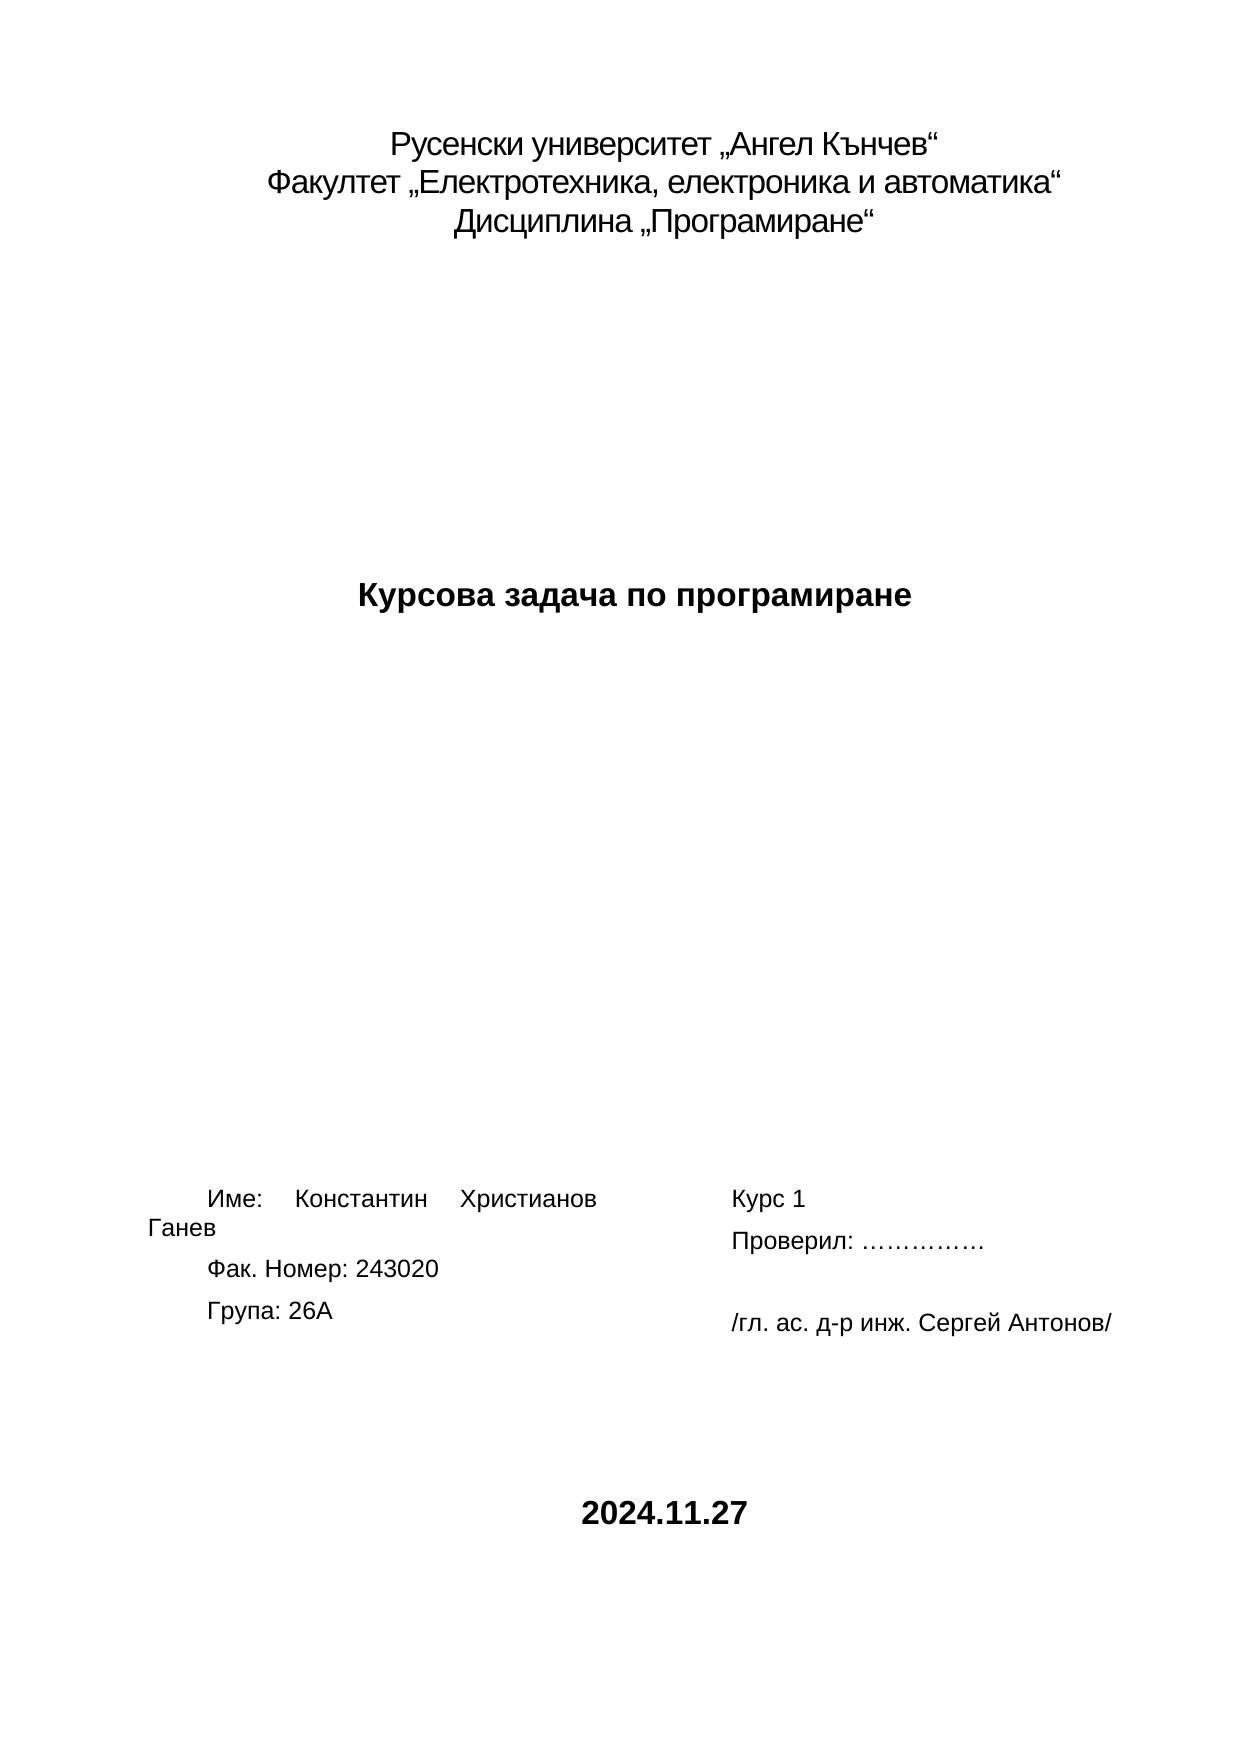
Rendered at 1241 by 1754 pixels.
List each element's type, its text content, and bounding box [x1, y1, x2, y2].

text Проверил: …………… [672, 1226, 1122, 1254]
text Група: 26А [148, 1296, 597, 1324]
text Дисциплина „Програмиране“ [148, 201, 1122, 239]
text Факултет „Електротехника, електроника и автоматика“ [148, 162, 1122, 201]
text 2024.11.27 [148, 1493, 1122, 1532]
text Име: Константин Христианов Ганев [148, 1184, 597, 1242]
text Курсова задача по програмиране [148, 575, 1122, 613]
text Русенски университет „Ангел Кънчев“ [148, 124, 1122, 162]
text Курс 1 [672, 1184, 1122, 1213]
text /гл. ас. д-р инж. Сергей Антонов/ [672, 1308, 1122, 1337]
text Фак. Номер: 243020 [148, 1254, 597, 1283]
